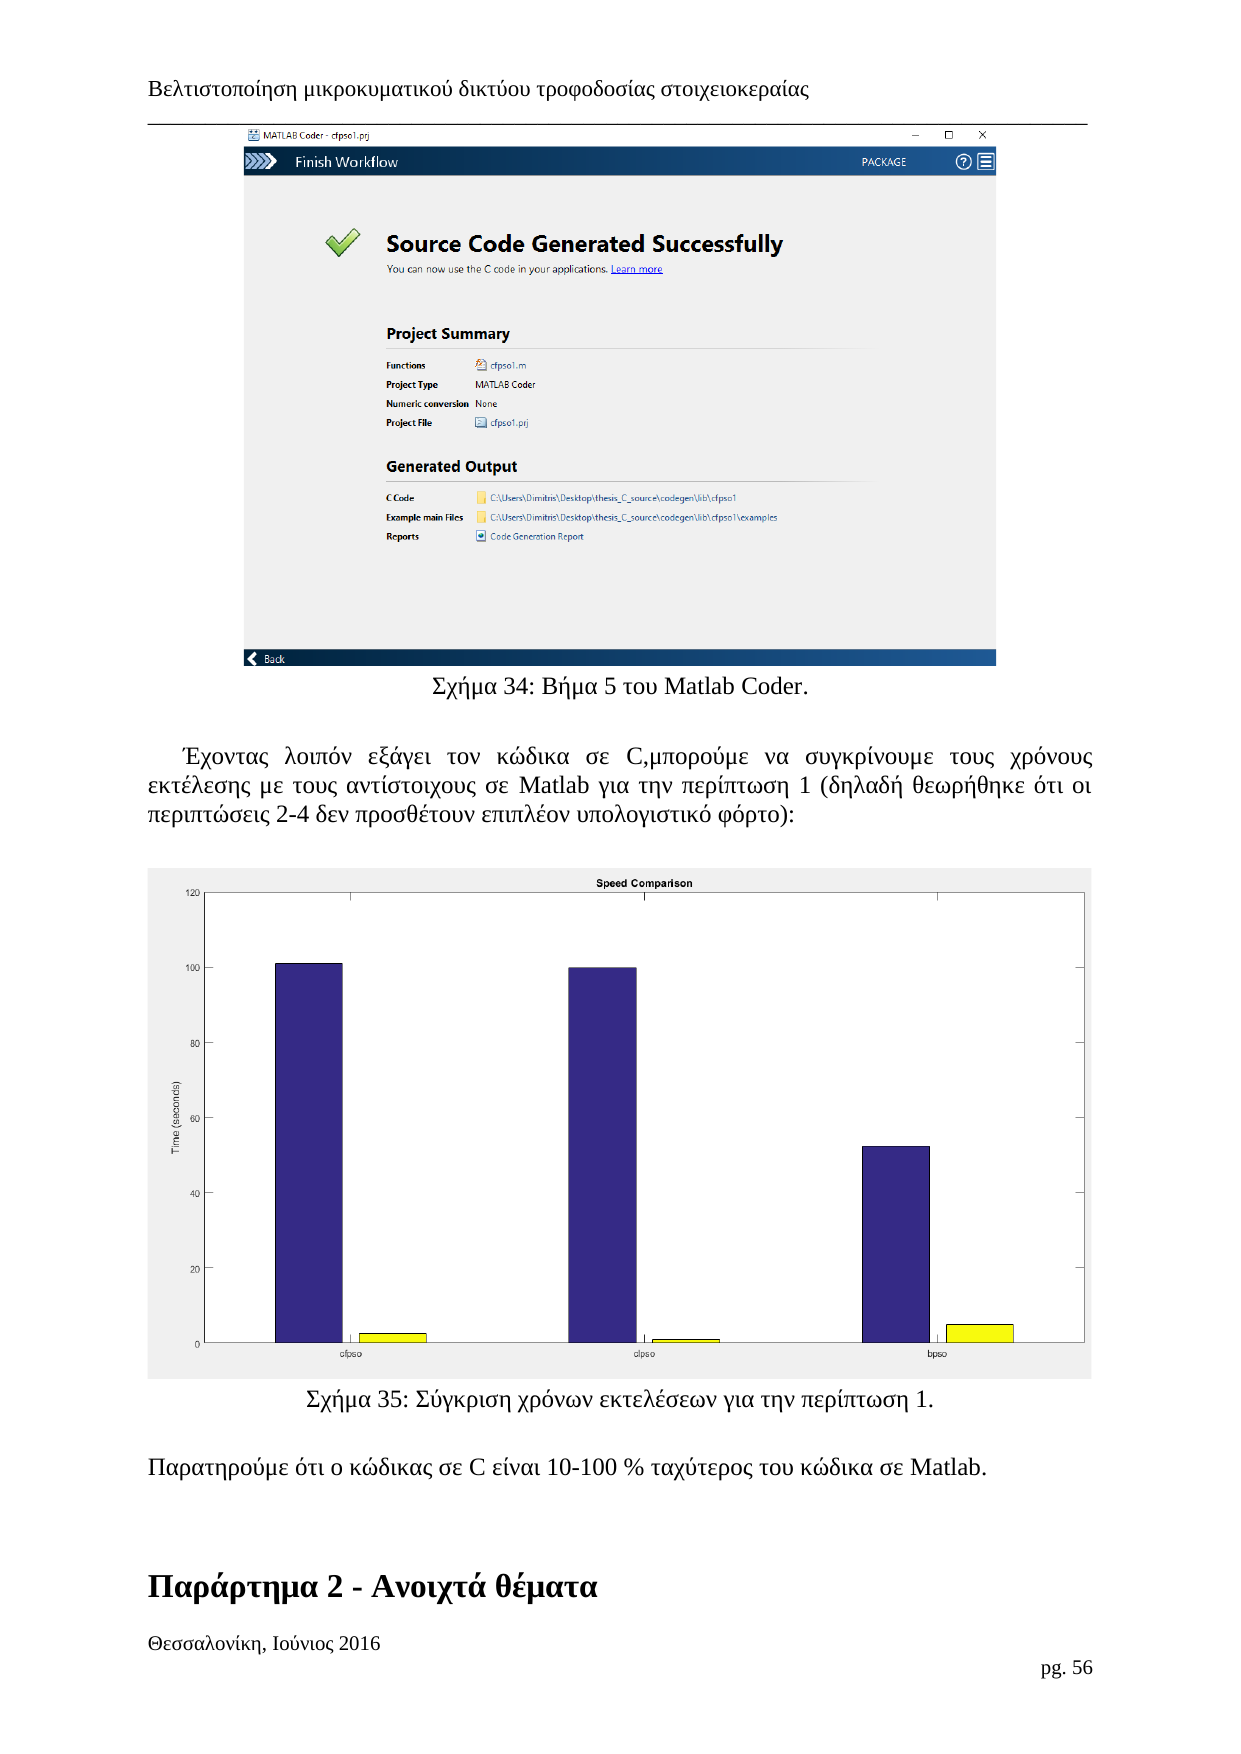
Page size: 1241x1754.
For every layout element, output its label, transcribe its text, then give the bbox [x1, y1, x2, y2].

text Παράρτημα 2 - Ανοιχτά θέματα [148, 1567, 1092, 1605]
text Παρατηρούμε ότι ο κώδικας σε C είναι 10-100 % ταχύτερος του κώδικα σε Matlab. [148, 1452, 1092, 1481]
picture [147, 868, 1092, 1379]
text Σχήμα 34: Βήμα 5 του Matlab Coder. [148, 671, 1092, 700]
picture [243, 127, 997, 666]
text Έχοντας λοιπόν εξάγει τον κώδικα σε C,μπορούμε να συγκρίνουμε τους χρόνους εκτέλεσης με τους αντίστοιχους σε Matlab για την περίπτωση 1 (δηλαδή θεωρήθηκε ότι οι περιπτώσεις 2-4 δεν προσθέτουν επιπλέον υπολογιστικό φόρτο): [148, 741, 1092, 828]
text Σχήμα 35: Σύγκριση χρόνων εκτελέσεων για την περίπτωση 1. [148, 1384, 1092, 1413]
